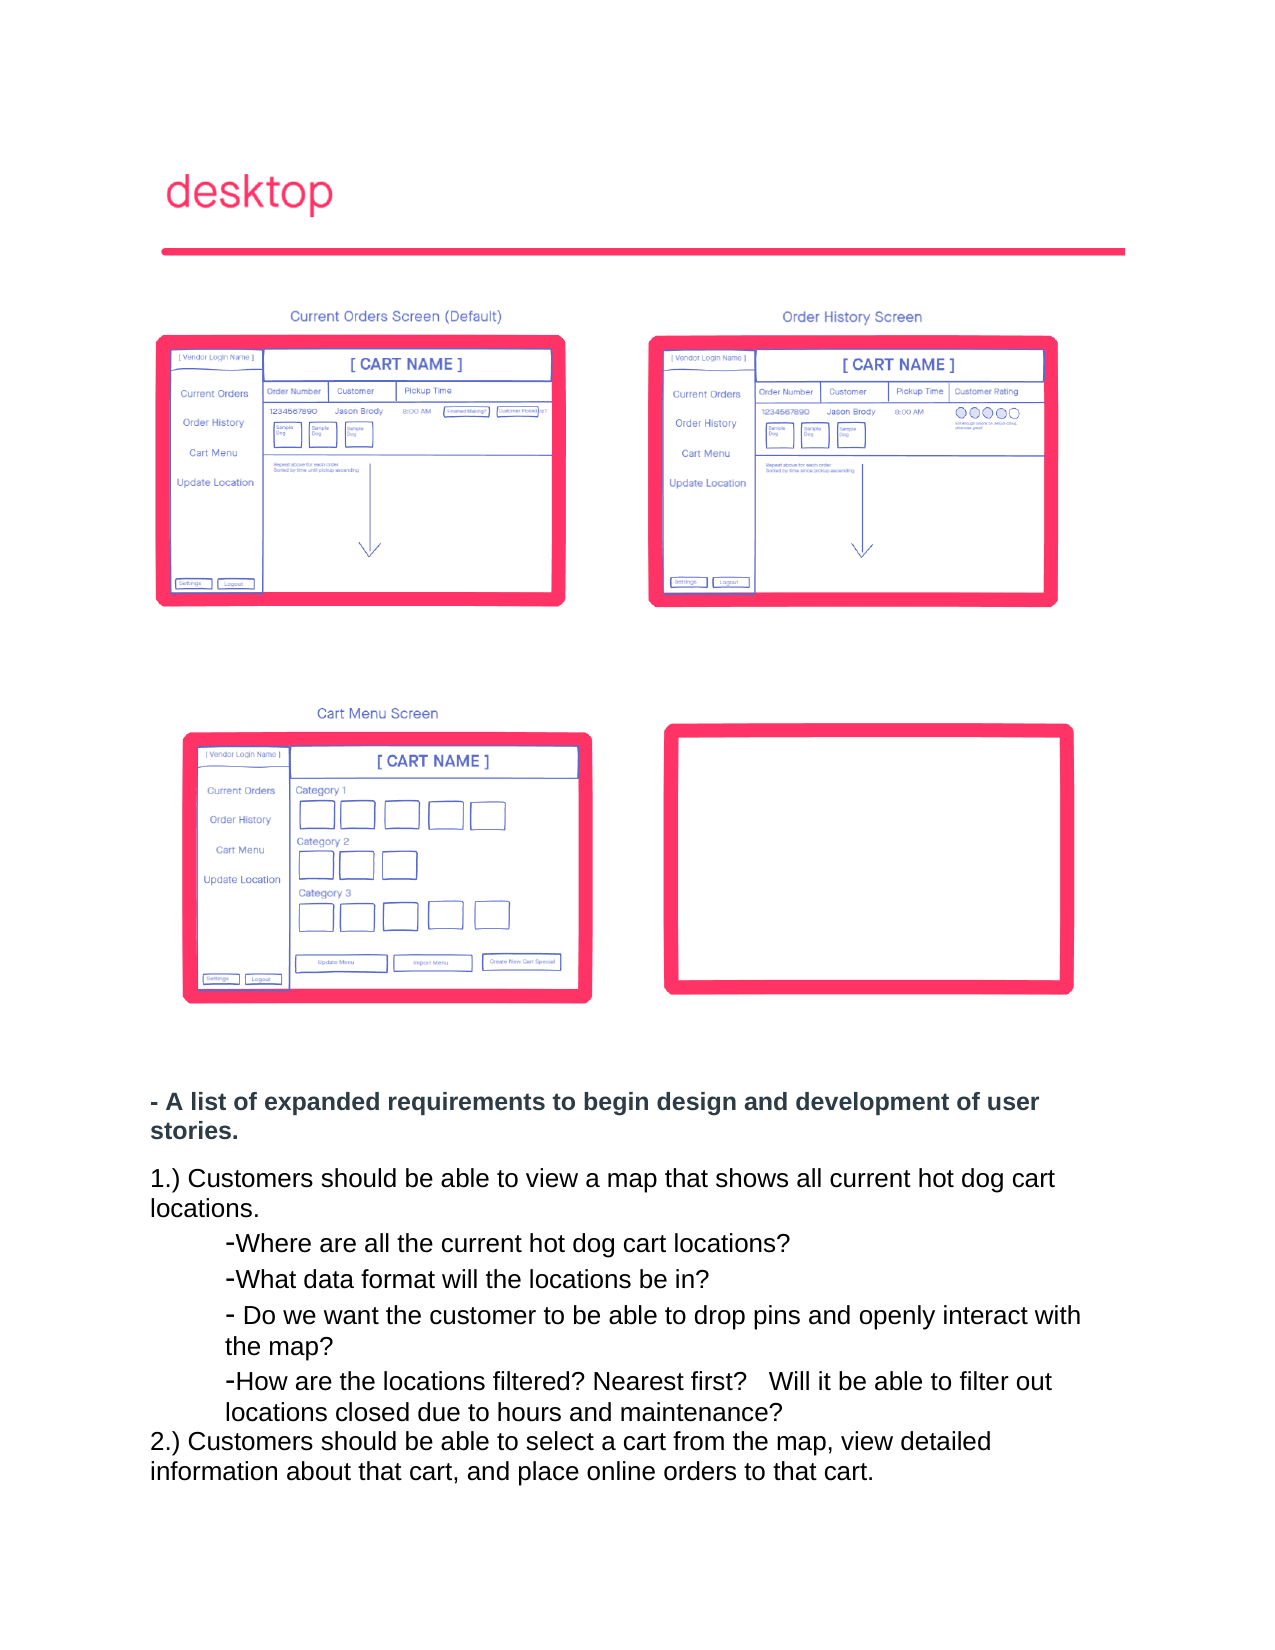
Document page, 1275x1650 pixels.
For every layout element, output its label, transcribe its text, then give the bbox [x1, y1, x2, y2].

text -How are the locations filtered? Nearest first? Will it be able to filter out locations closed due to hours and maintenance? [225, 1361, 1125, 1426]
picture [150, 150, 1125, 1069]
text -Where are all the current hot dog cart locations? [225, 1223, 1125, 1259]
text - Do we want the customer to be able to drop pins and openly interact with the map? [225, 1295, 1125, 1361]
text 1.) Customers should be able to view a map that shows all current hot dog cart locations. [150, 1163, 1125, 1223]
text - A list of expanded requirements to begin design and development of user stories. [150, 1087, 1125, 1144]
text 2.) Customers should be able to select a cart from the map, view detailed information about that cart, and place online orders to that cart. [150, 1426, 1125, 1486]
text -What data format will the locations be in? [225, 1259, 1125, 1295]
